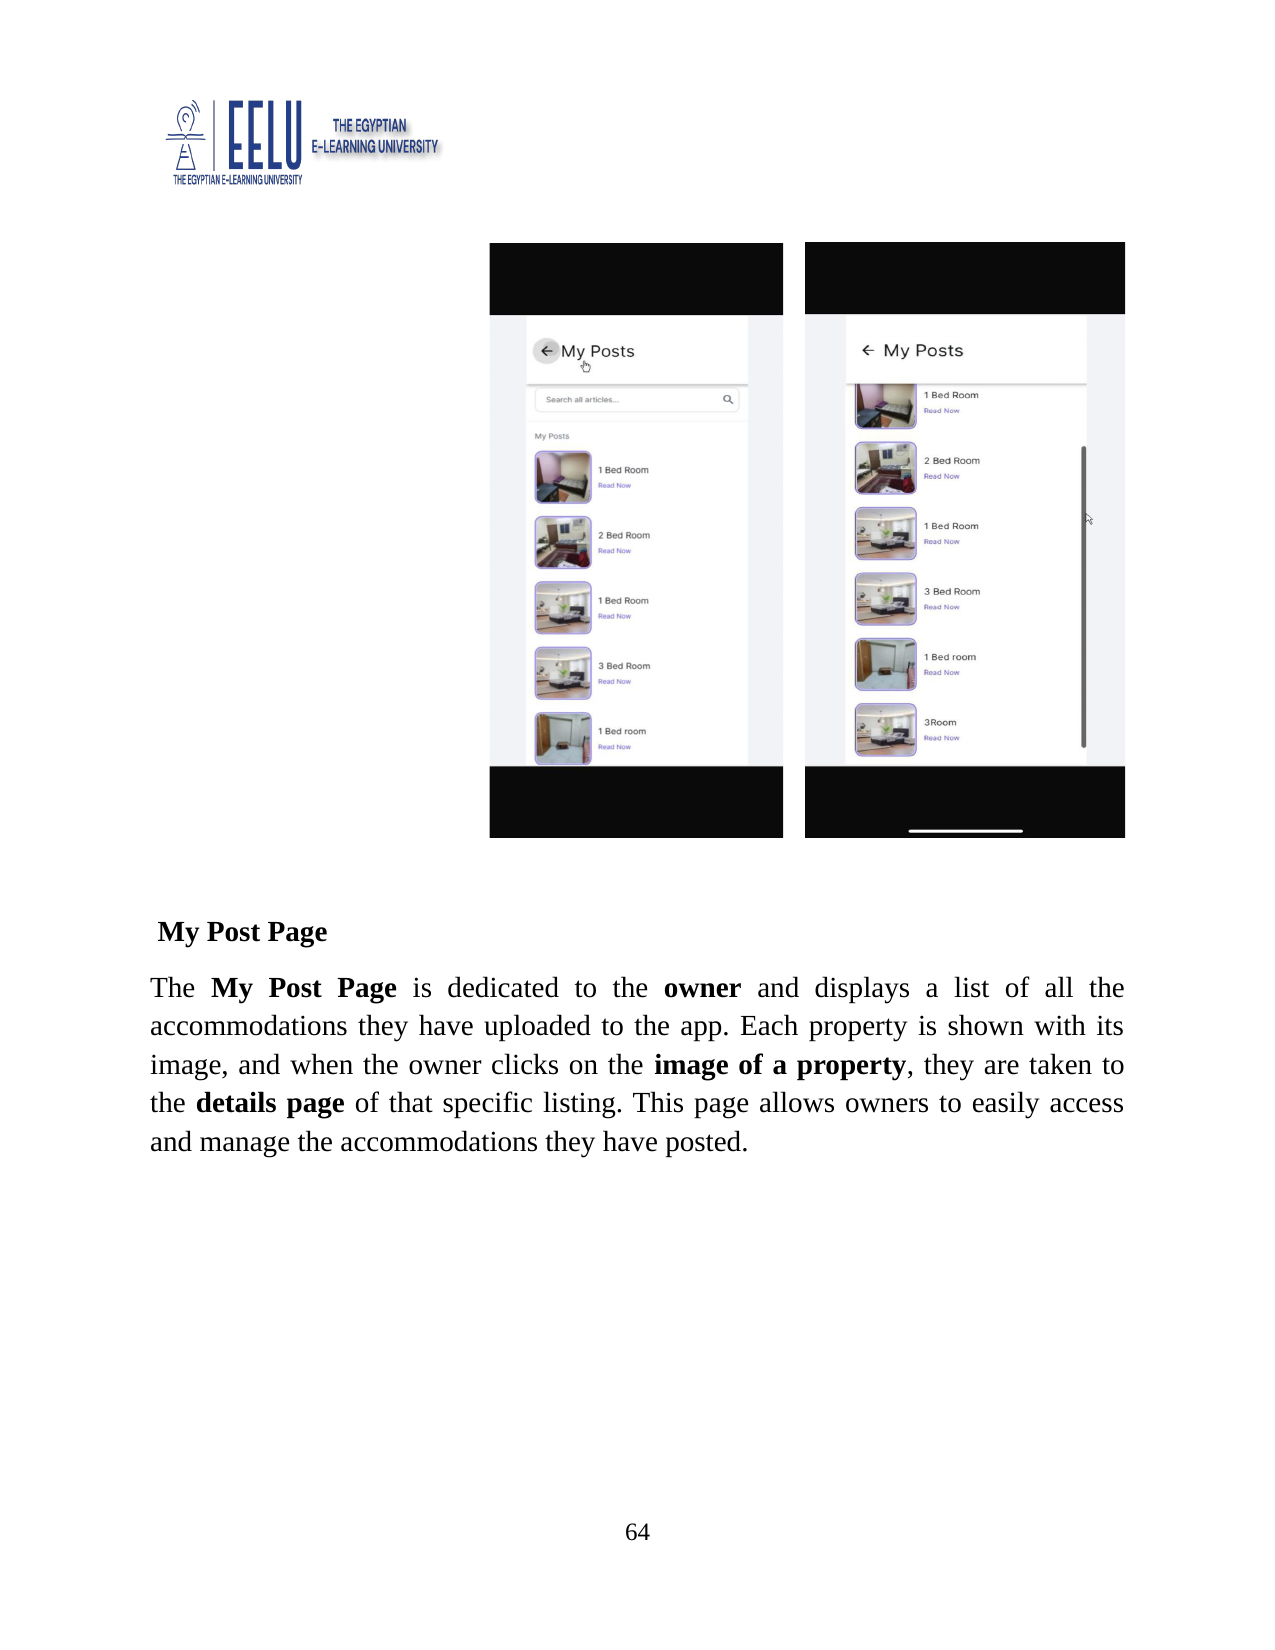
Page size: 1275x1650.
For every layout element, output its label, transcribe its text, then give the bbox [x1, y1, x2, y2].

picture [805, 242, 1125, 838]
text The My Post Page is dedicated to the owner and displays a list of all the accommodations they have uploaded to the app. Each property is shown with its image, and when the owner clicks on the image of a property, they are taken to the details page of that specific listing. This page allows owners to easily access and manage the accommodations they have posted. [150, 970, 1125, 1157]
picture [489, 243, 784, 838]
picture [150, 75, 444, 188]
text My Post Page [150, 914, 1125, 948]
